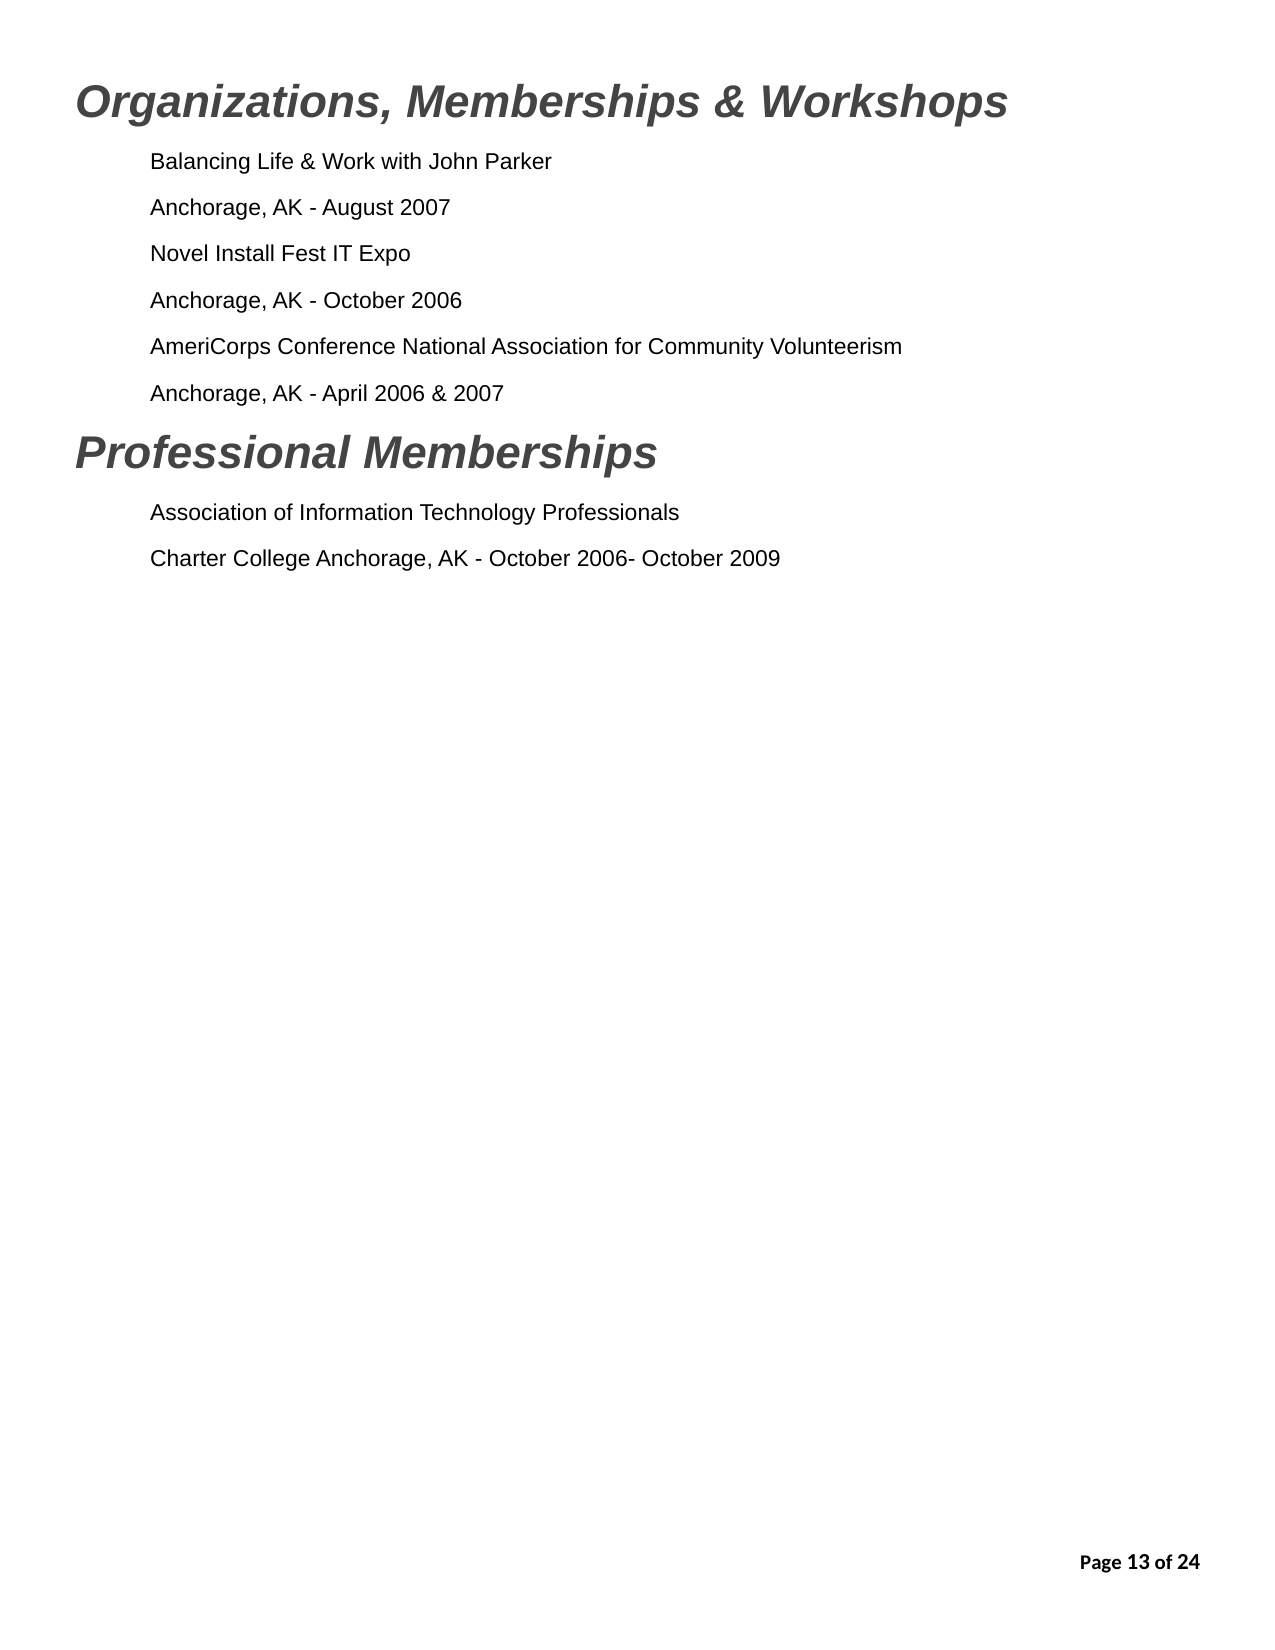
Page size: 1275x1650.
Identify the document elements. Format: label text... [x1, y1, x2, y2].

text Charter College Anchorage, AK - October 2006- October 2009 [150, 545, 1200, 571]
text Novel Install Fest IT Expo [150, 240, 1200, 267]
text Professional Memberships [75, 426, 1200, 478]
text Association of Information Technology Professionals [150, 498, 1200, 525]
text Organizations, Memberships & Workshops [75, 75, 1200, 128]
text Anchorage, AK - October 2006 [150, 287, 1200, 313]
text Anchorage, AK - August 2007 [150, 194, 1200, 220]
text Balancing Life & Work with John Parker [150, 148, 1200, 174]
text AmeriCorps Conference National Association for Community Volunteerism [150, 333, 1200, 359]
text Anchorage, AK - April 2006 & 2007 [150, 379, 1200, 406]
